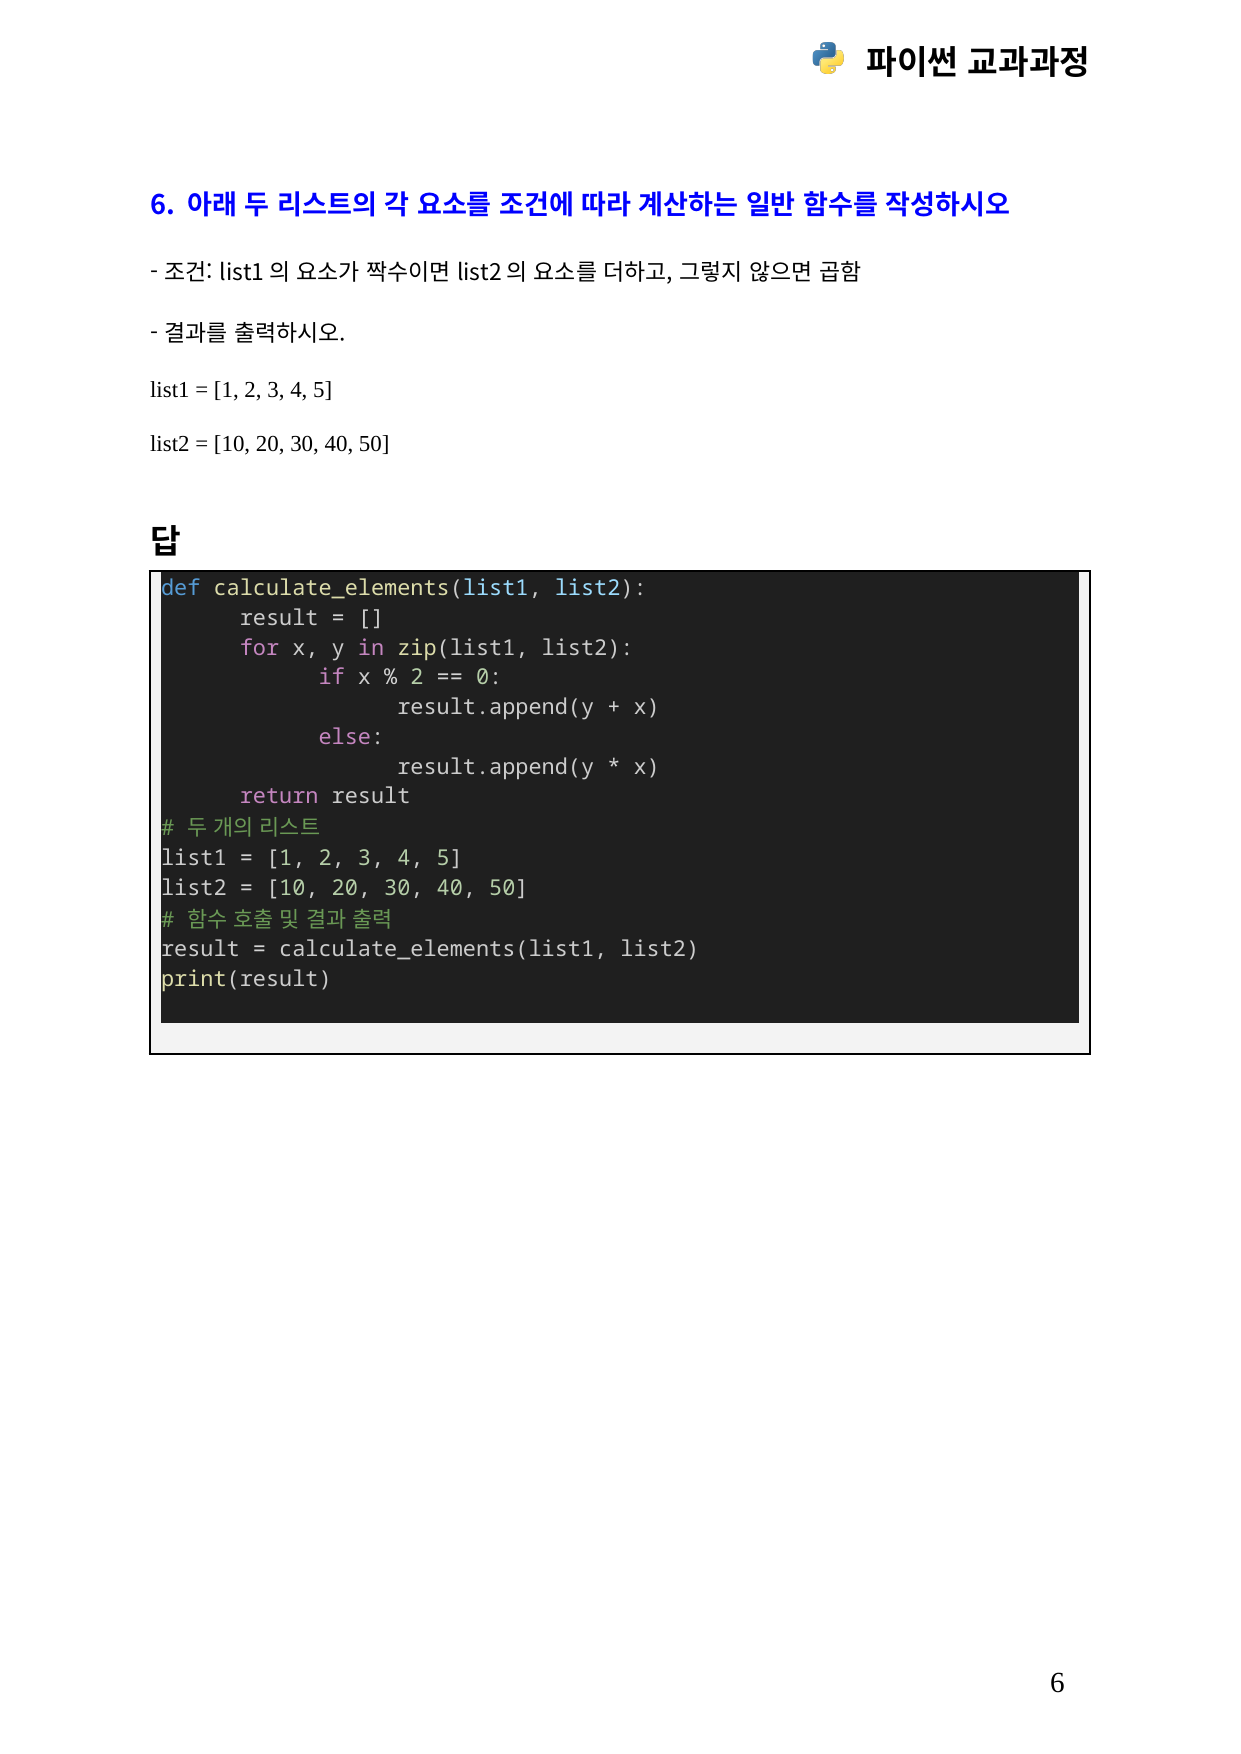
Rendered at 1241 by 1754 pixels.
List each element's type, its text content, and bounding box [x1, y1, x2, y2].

table_header def calculate_elements(list1, list2): result = [] for x, y in zip(list1, list2): if x % 2 == 0: result.append(y + x) else: result.append(y * x) return result # 두 개의 리스트 list1 = [1, 2, 3, 4, 5] list2 = [10, 20, 30, 40, 50] # 함수 호출 및 결과 출력 result = calculate_elements(list1, list2) print(result) [151, 572, 1089, 1053]
subtitle 아래 두 리스트의 각 요소를 조건에 따라 계산하는 일반 함수를 작성하시오 [150, 183, 1090, 223]
text list1 = [1, 2, 3, 4, 5] [150, 376, 1090, 403]
text list2 = [10, 20, 30, 40, 50] [150, 430, 1090, 457]
text - 조건: list1의 요소가 짝수이면 list2의 요소를 더하고, 그렇지 않으면 곱함 [150, 253, 1090, 287]
picture [812, 42, 844, 74]
text 답 [150, 514, 1090, 563]
text - 결과를 출력하시오. [150, 315, 1090, 348]
